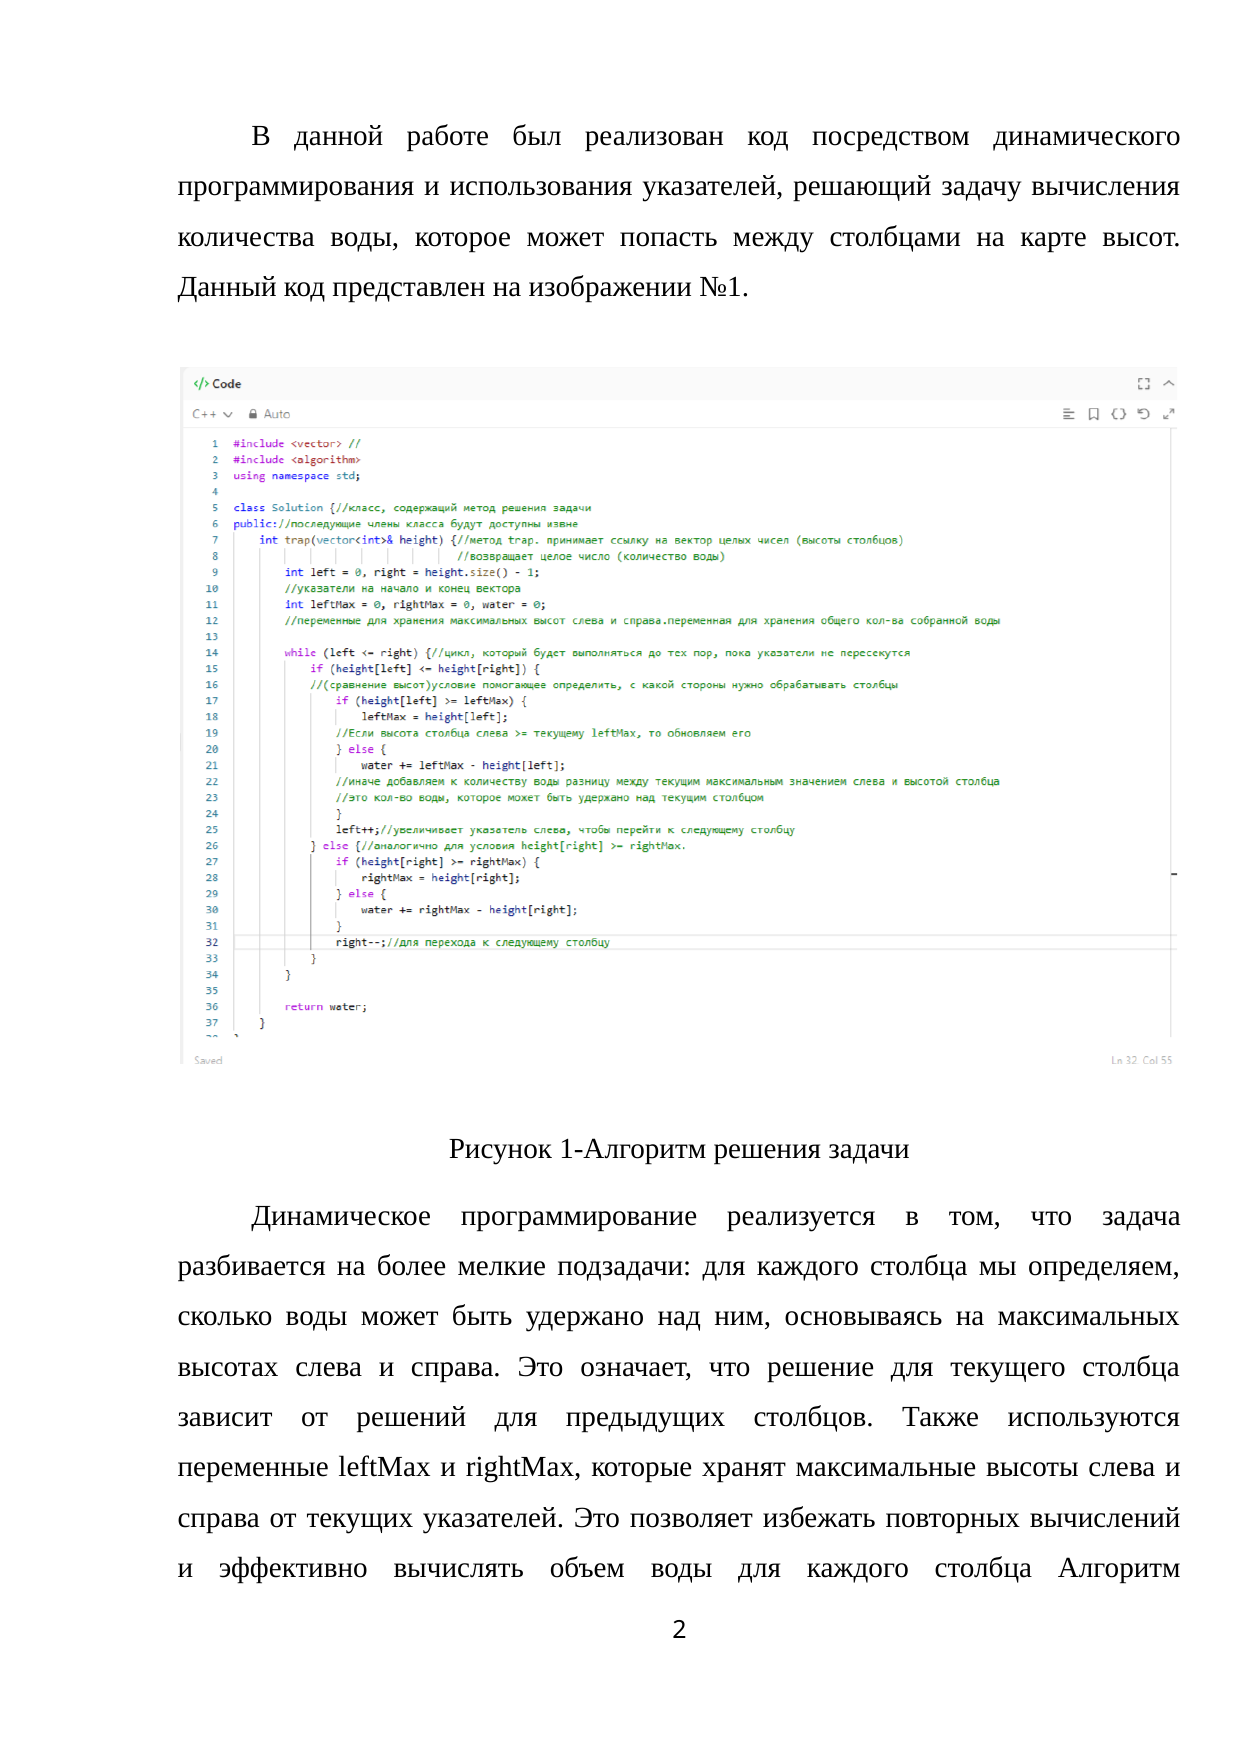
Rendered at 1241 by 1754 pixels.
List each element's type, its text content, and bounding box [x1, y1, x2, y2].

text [177, 1198, 1181, 1584]
text В данной работе был реализован код посредством динамического программирования и использования указателей, решающий задачу вычисления количества воды, которое может попасть между столбцами на карте высот. Данный код представлен на изображении №1. [177, 118, 1181, 303]
picture [180, 367, 1178, 1064]
